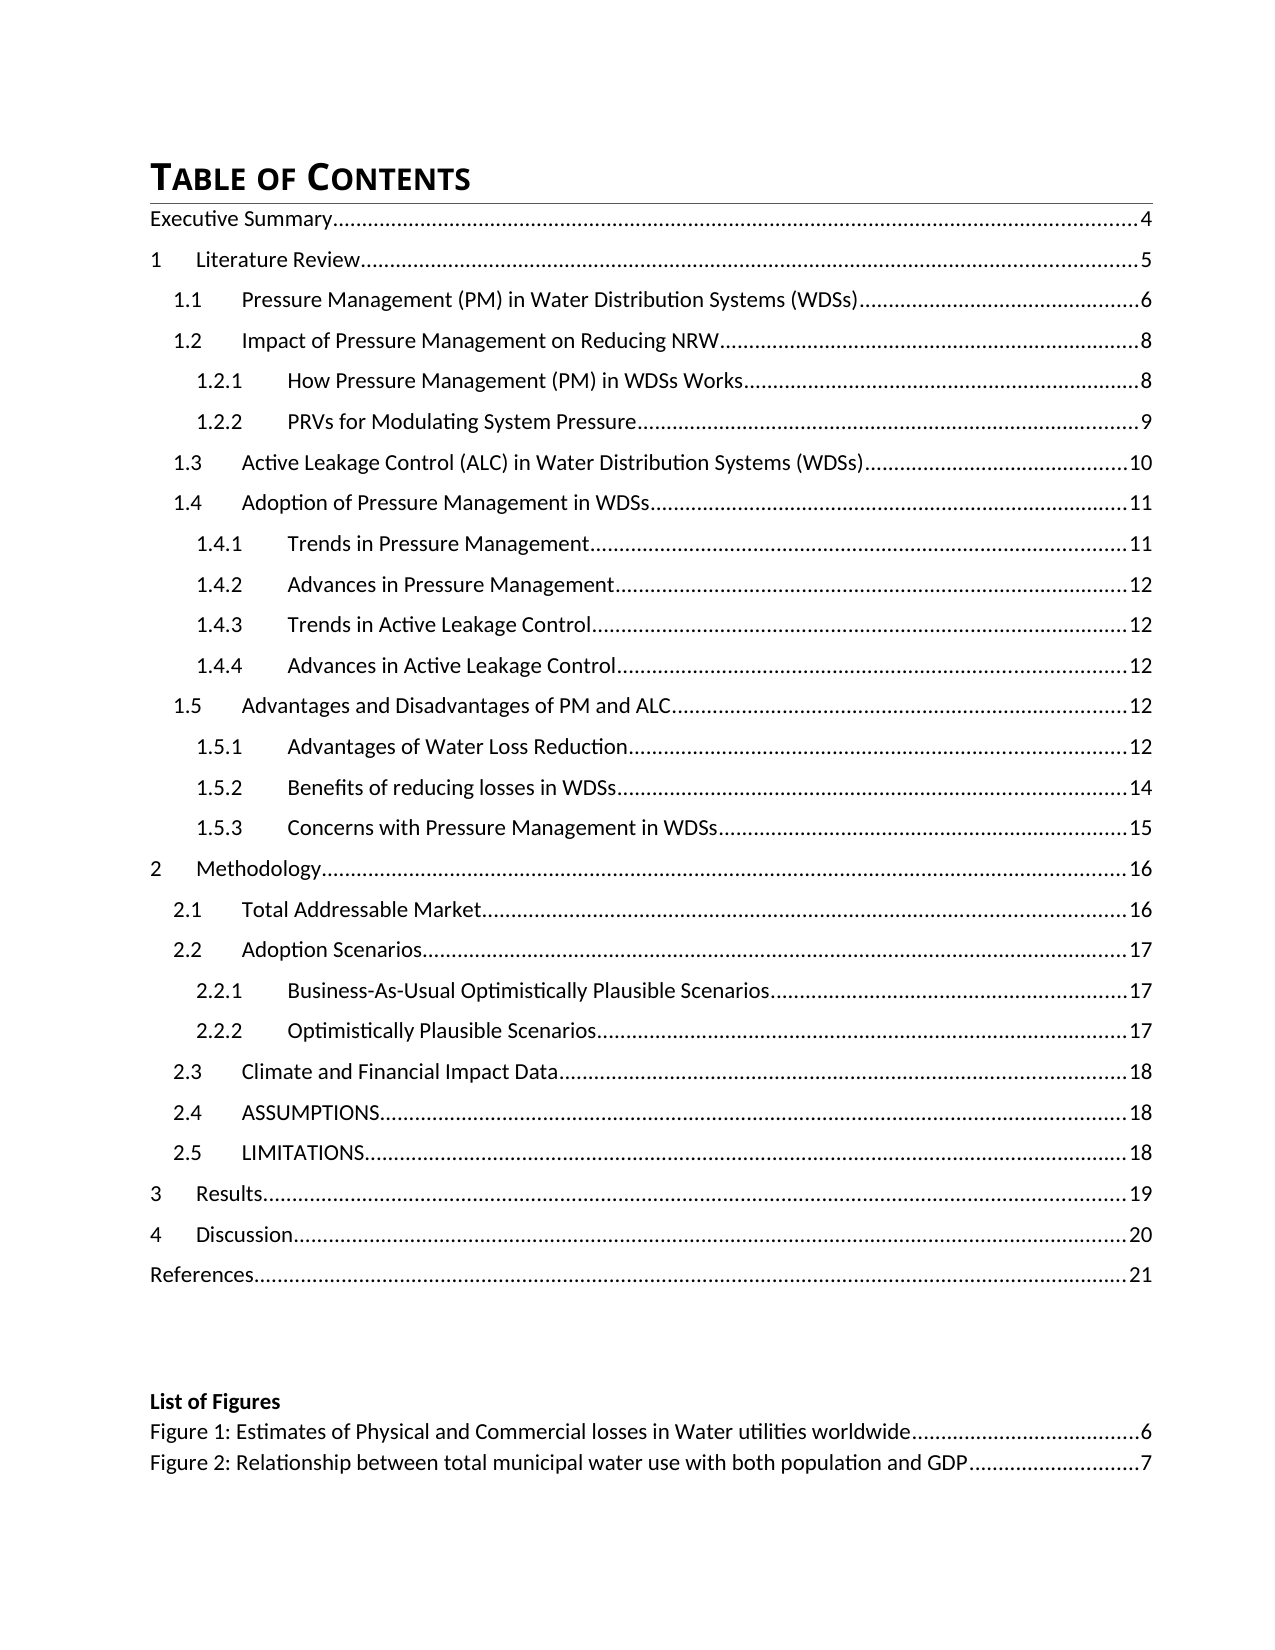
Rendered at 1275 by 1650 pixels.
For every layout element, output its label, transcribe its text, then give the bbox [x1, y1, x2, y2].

text List of Figures [150, 1387, 1153, 1415]
text Figure 2: Relationship between total municipal water use with both population and GDP 7 [150, 1448, 1153, 1476]
text Figure 1: Estimates of Physical and Commercial losses in Water utilities worldwide 6 [150, 1417, 1153, 1446]
